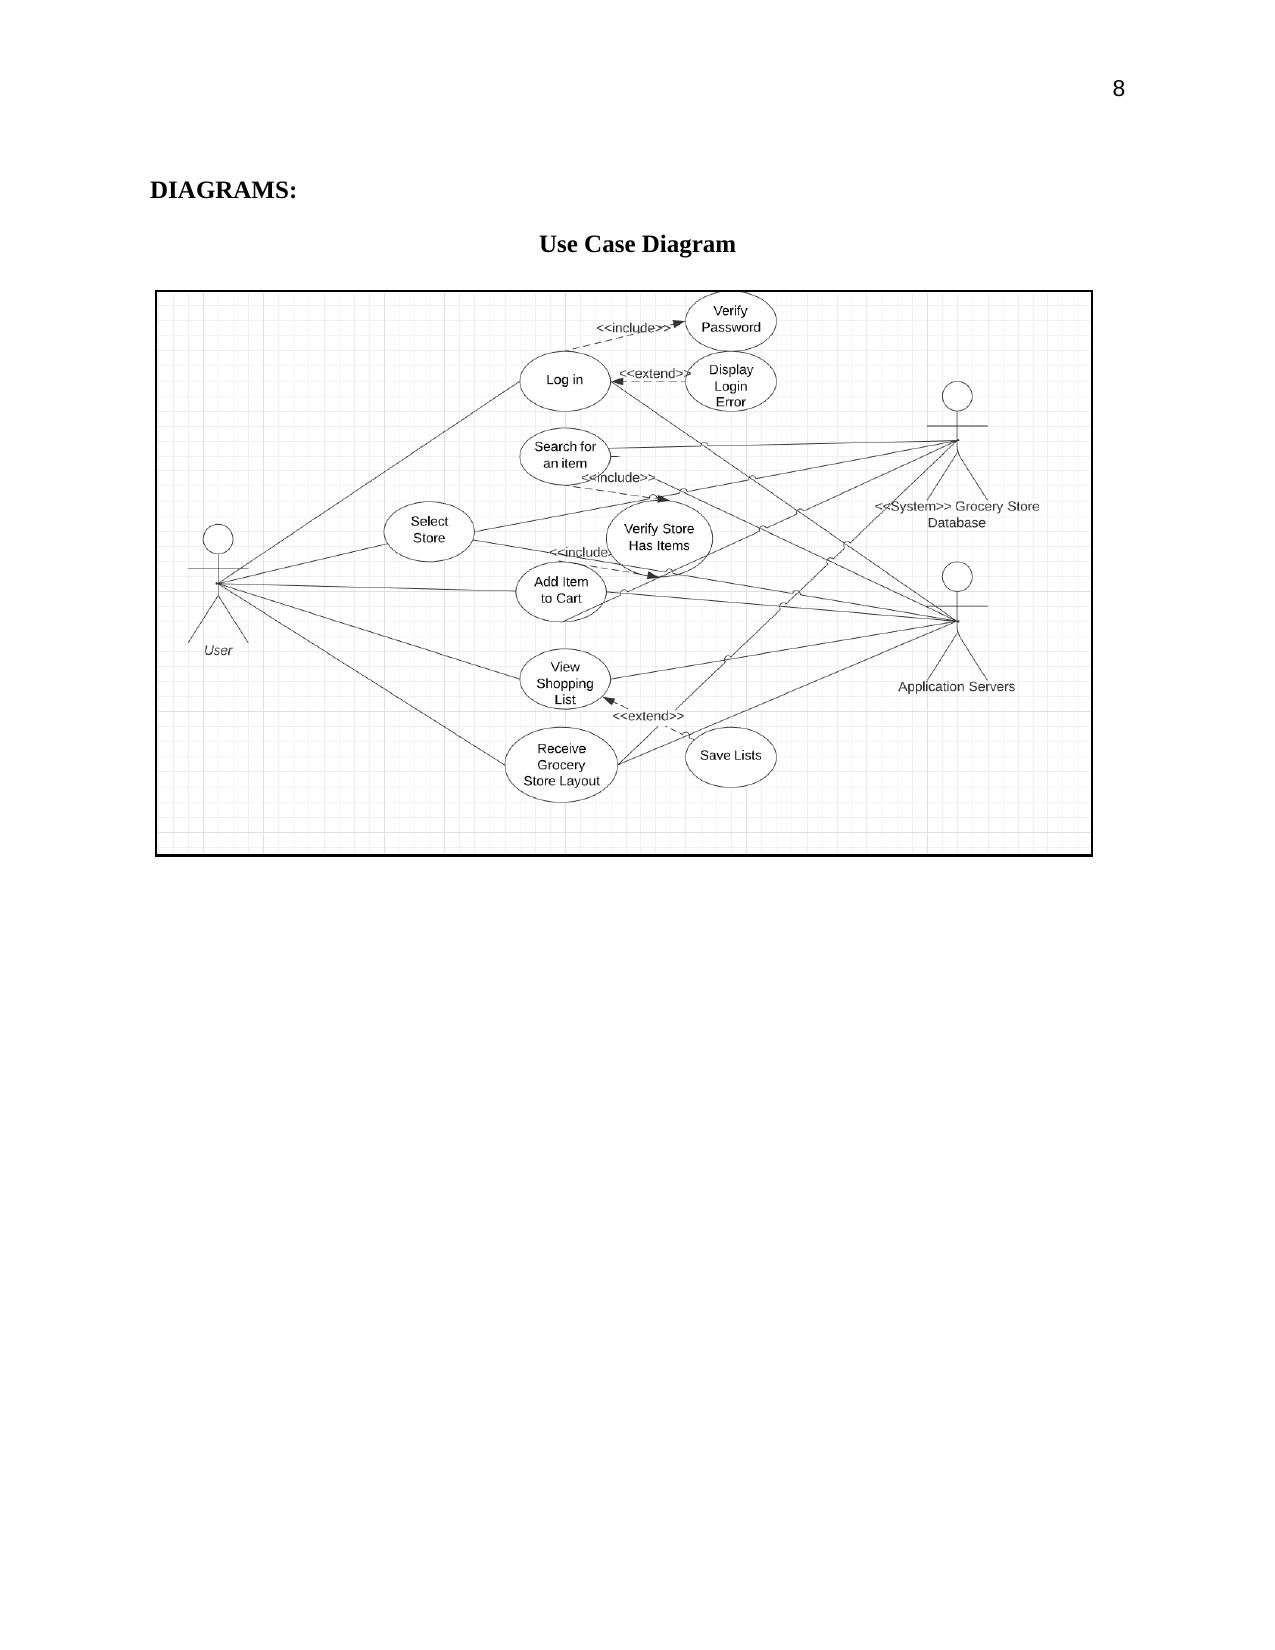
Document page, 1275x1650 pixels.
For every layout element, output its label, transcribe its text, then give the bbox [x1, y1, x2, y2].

subtitle DIAGRAMS: [150, 175, 1125, 204]
picture [157, 292, 1091, 854]
subtitle Use Case Diagram [150, 229, 1125, 257]
